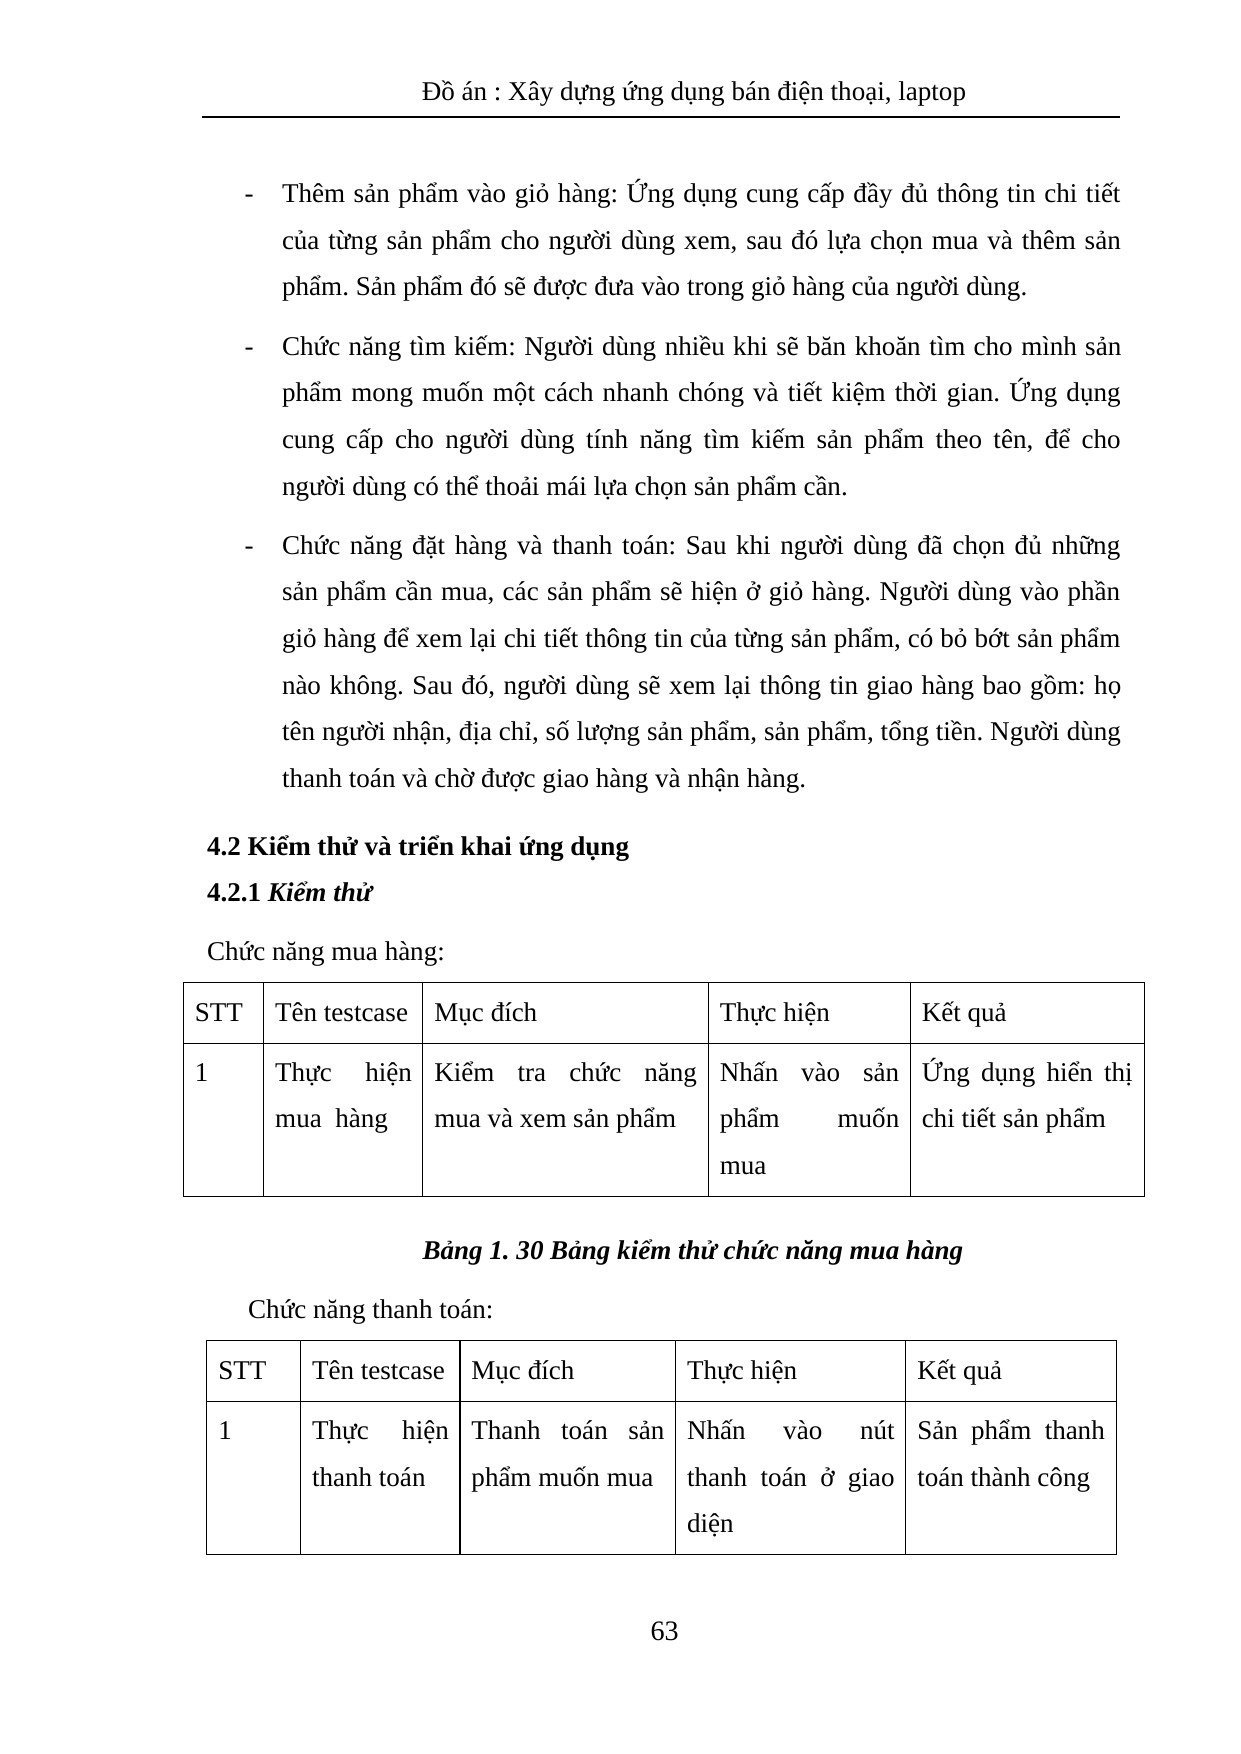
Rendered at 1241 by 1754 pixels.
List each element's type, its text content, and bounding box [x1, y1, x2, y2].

table_cell Thực hiện thanh toán [301, 1402, 459, 1554]
table_cell Thực hiện mua hàng [264, 1044, 422, 1196]
table_cell Sản phẩm thanh toán thành công [906, 1402, 1116, 1554]
list Kiểm thử và triển khai ứng dụng [207, 830, 1122, 861]
table_cell Kiểm tra chức năng mua và xem sản phẩm [423, 1044, 708, 1196]
table_header Kết quả [906, 1341, 1116, 1401]
table_header Tên testcase [264, 983, 422, 1042]
list Kiểm thử [207, 876, 1122, 907]
text Chức năng mua hàng: [207, 936, 1122, 967]
list Chức năng đặt hàng và thanh toán: Sau khi người dùng đã chọn đủ những sản phẩm cần mua, các sản phẩm sẽ hiện ở giỏ hàng. Người dùng vào phần giỏ hàng để xem lại chi tiết thông tin của từng sản phẩm, có bỏ bớt sản phẩm nào không. Sau đó, người dùng sẽ xem lại thông tin giao hàng bao gồm: họ tên người nhận, địa chỉ, số lượng sản phẩm, sản phẩm, tổng tiền. Người dùng thanh toán và chờ được giao hàng và nhận hàng. [244, 529, 1122, 793]
table_header STT [207, 1341, 300, 1401]
table_cell Thanh toán sản phẩm muốn mua [461, 1402, 675, 1554]
list Chức năng tìm kiếm: Người dùng nhiều khi sẽ băn khoăn tìm cho mình sản phẩm mong muốn một cách nhanh chóng và tiết kiệm thời gian. Ứng dụng cung cấp cho người dùng tính năng tìm kiếm sản phẩm theo tên, để cho người dùng có thể thoải mái lựa chọn sản phẩm cần. [244, 330, 1122, 501]
table_header Thực hiện [676, 1341, 905, 1401]
table_header Kết quả [911, 983, 1144, 1042]
table_header STT [184, 983, 263, 1042]
table_header Mục đích [423, 983, 708, 1042]
table_header Thực hiện [709, 983, 910, 1042]
table_cell Nhấn vào sản phẩm muốn mua [709, 1044, 910, 1196]
table_header Tên testcase [301, 1341, 459, 1401]
text Chức năng thanh toán: [248, 1294, 1122, 1325]
table_header Mục đích [461, 1341, 675, 1401]
table_cell Nhấn vào nút thanh toán ở giao diện [676, 1402, 905, 1554]
table_cell 1 [207, 1402, 300, 1554]
list Thêm sản phẩm vào giỏ hàng: Ứng dụng cung cấp đầy đủ thông tin chi tiết của từng sản phẩm cho người dùng xem, sau đó lựa chọn mua và thêm sản phẩm. Sản phẩm đó sẽ được đưa vào trong giỏ hàng của người dùng. [244, 177, 1122, 302]
table_cell Ứng dụng hiển thị chi tiết sản phẩm [911, 1044, 1144, 1196]
table_cell 1 [184, 1044, 263, 1196]
